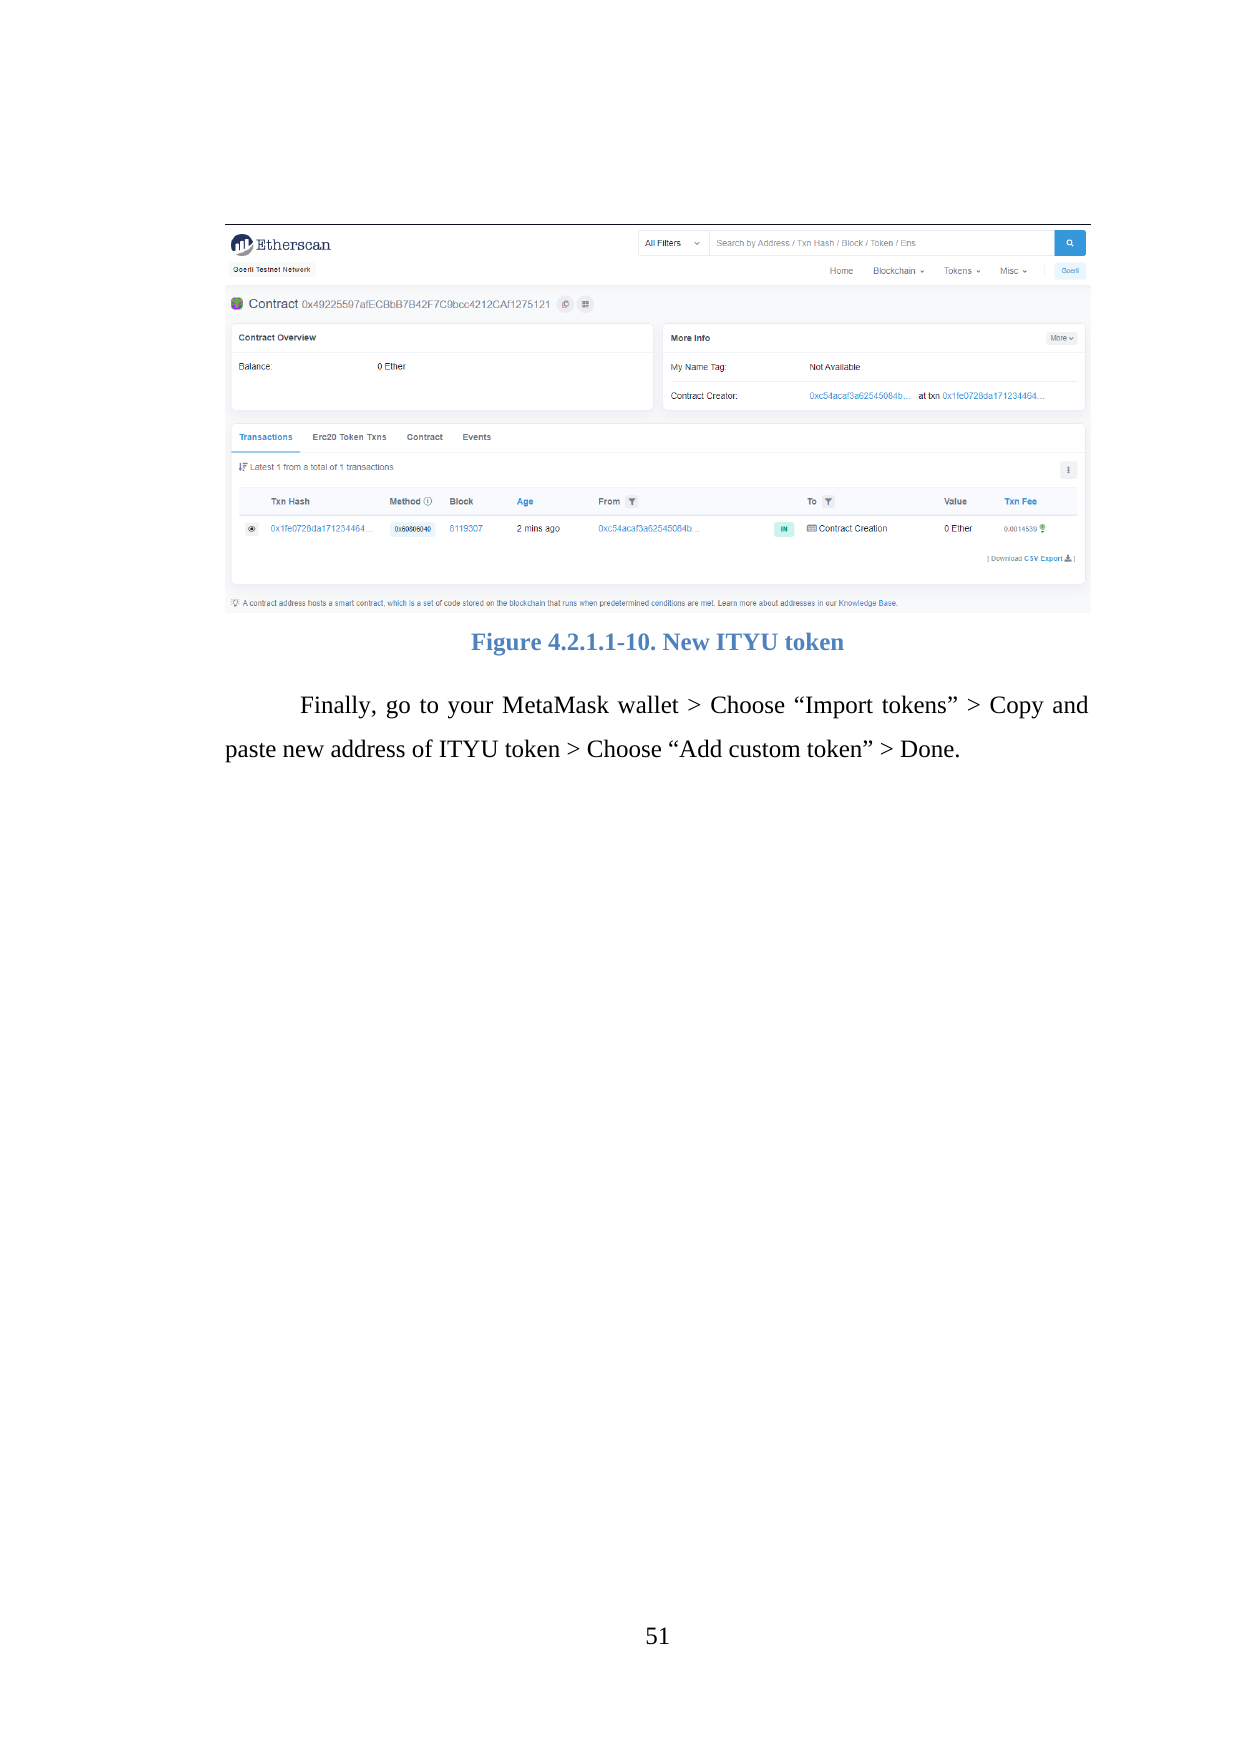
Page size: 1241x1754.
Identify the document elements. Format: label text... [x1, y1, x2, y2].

text Finally, go to your MetaMask wallet > Choose “Import tokens” > Copy and paste new address of ITYU token > Choose “Add custom token” > Done. [225, 691, 1090, 762]
picture [225, 224, 1091, 613]
text Figure 4.2.1.1-10. New ITYU token [225, 627, 1090, 655]
